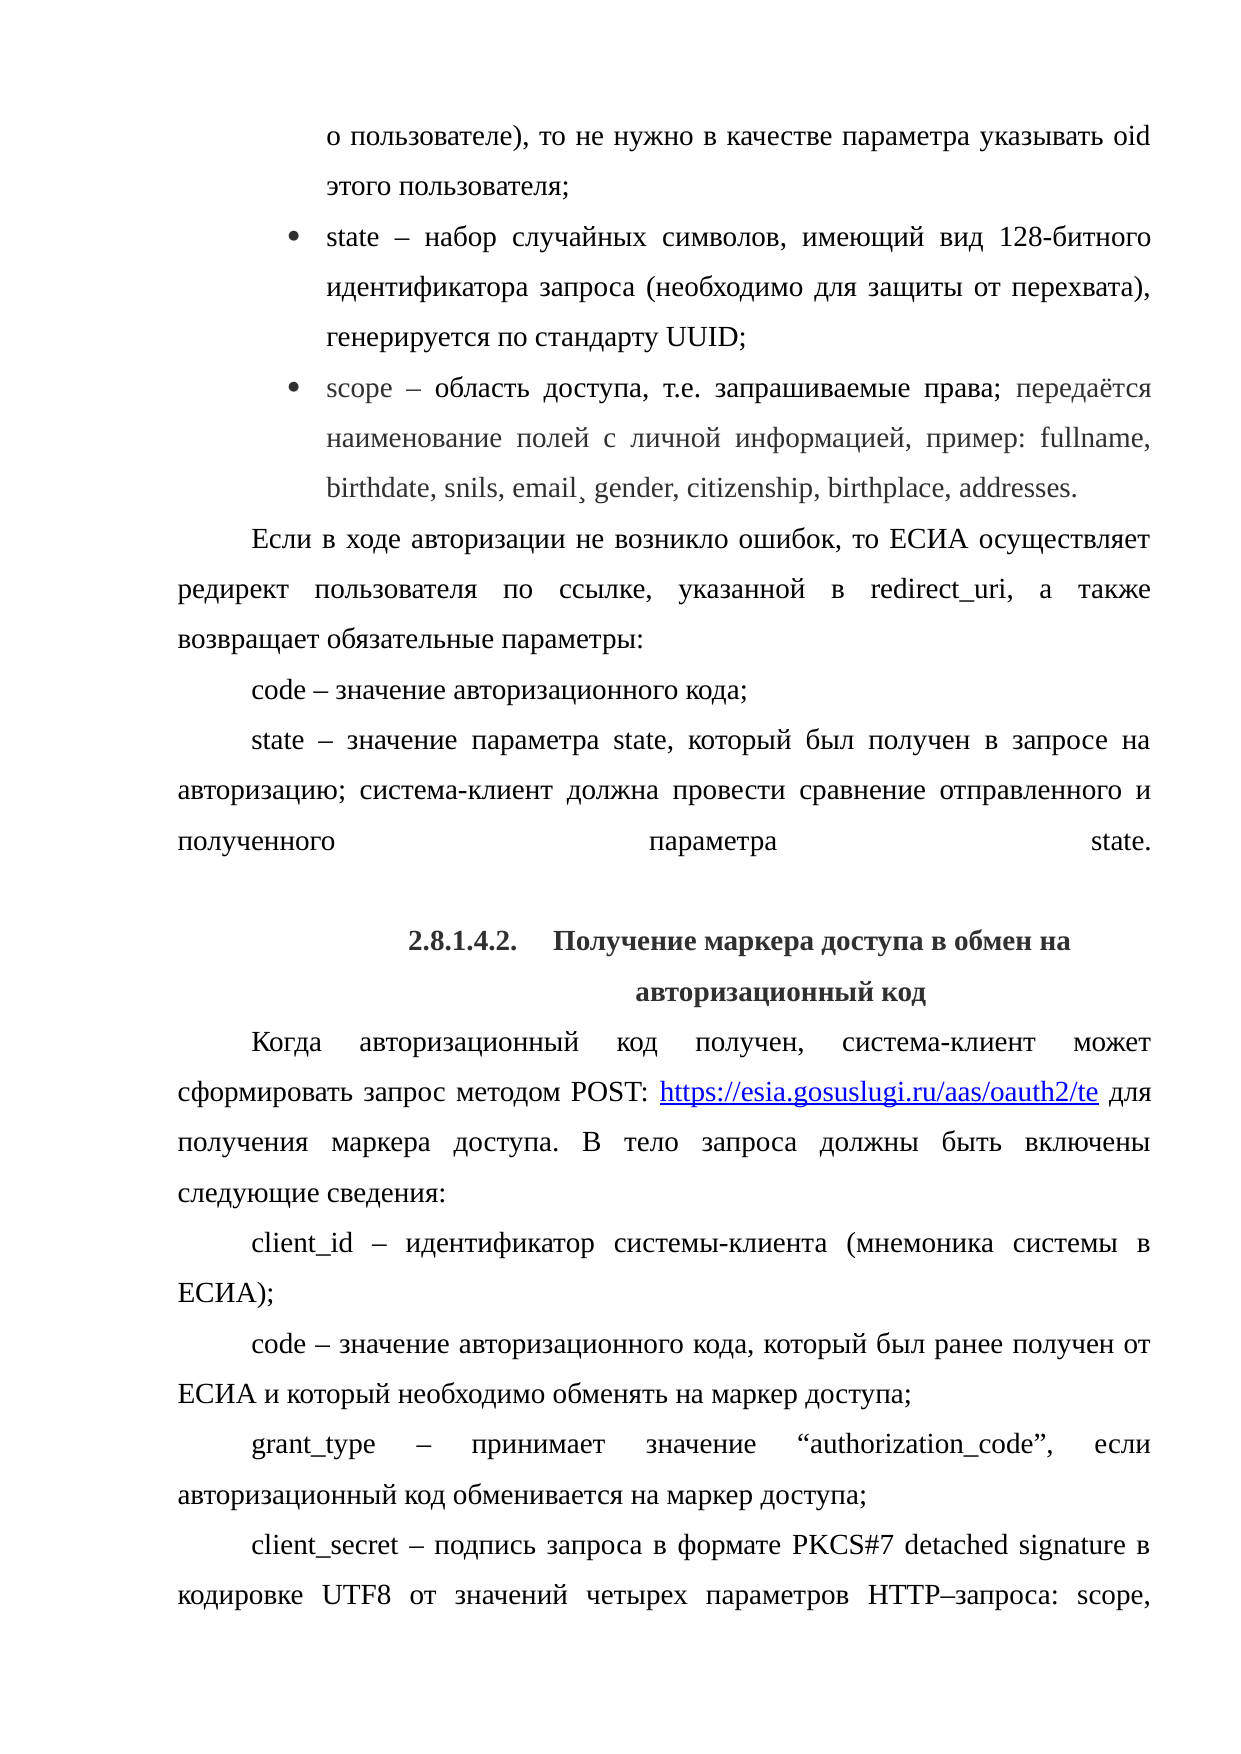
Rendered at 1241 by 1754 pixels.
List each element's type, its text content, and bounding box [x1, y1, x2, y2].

list Получение маркера доступа в обмен на авторизационный код [327, 923, 1152, 1007]
text state – значение параметра state, который был получен в запросе на авторизацию; система-клиент должна провести сравнение отправленного и полученного параметра state. [177, 722, 1152, 907]
text Когда авторизационный код получен, система-клиент может сформировать запрос методом POST: https://esia.gosuslugi.ru/aas/oauth2/te для получения маркера доступа. В тело запроса должны быть включены следующие сведения: [177, 1024, 1152, 1208]
list scope – область доступа, т.е. запрашиваемые права; передаётся наименование полей с личной информацией, пример: fullname, birthdate, snils, email¸ gender, citizenship, birthplace, addresses. [288, 370, 1152, 504]
text client_id – идентификатор системы-клиента (мнемоника системы в ЕСИА); [177, 1225, 1152, 1309]
text code – значение авторизационного кода; [177, 672, 1152, 705]
text code – значение авторизационного кода, который был ранее получен от ЕСИА и который необходимо обменять на маркер доступа; [177, 1326, 1152, 1410]
text grant_type – принимает значение “authorization_code”, если авторизационный код обменивается на маркер доступа; [177, 1426, 1152, 1510]
list state – набор случайных символов, имеющий вид 128-битного идентификатора запроса (необходимо для защиты от перехвата), генерируется по стандарту UUID; [288, 219, 1152, 353]
text Если в ходе авторизации не возникло ошибок, то ЕСИА осуществляет редирект пользователя по ссылке, указанной в redirect_uri, а также возвращает обязательные параметры: [177, 521, 1152, 655]
